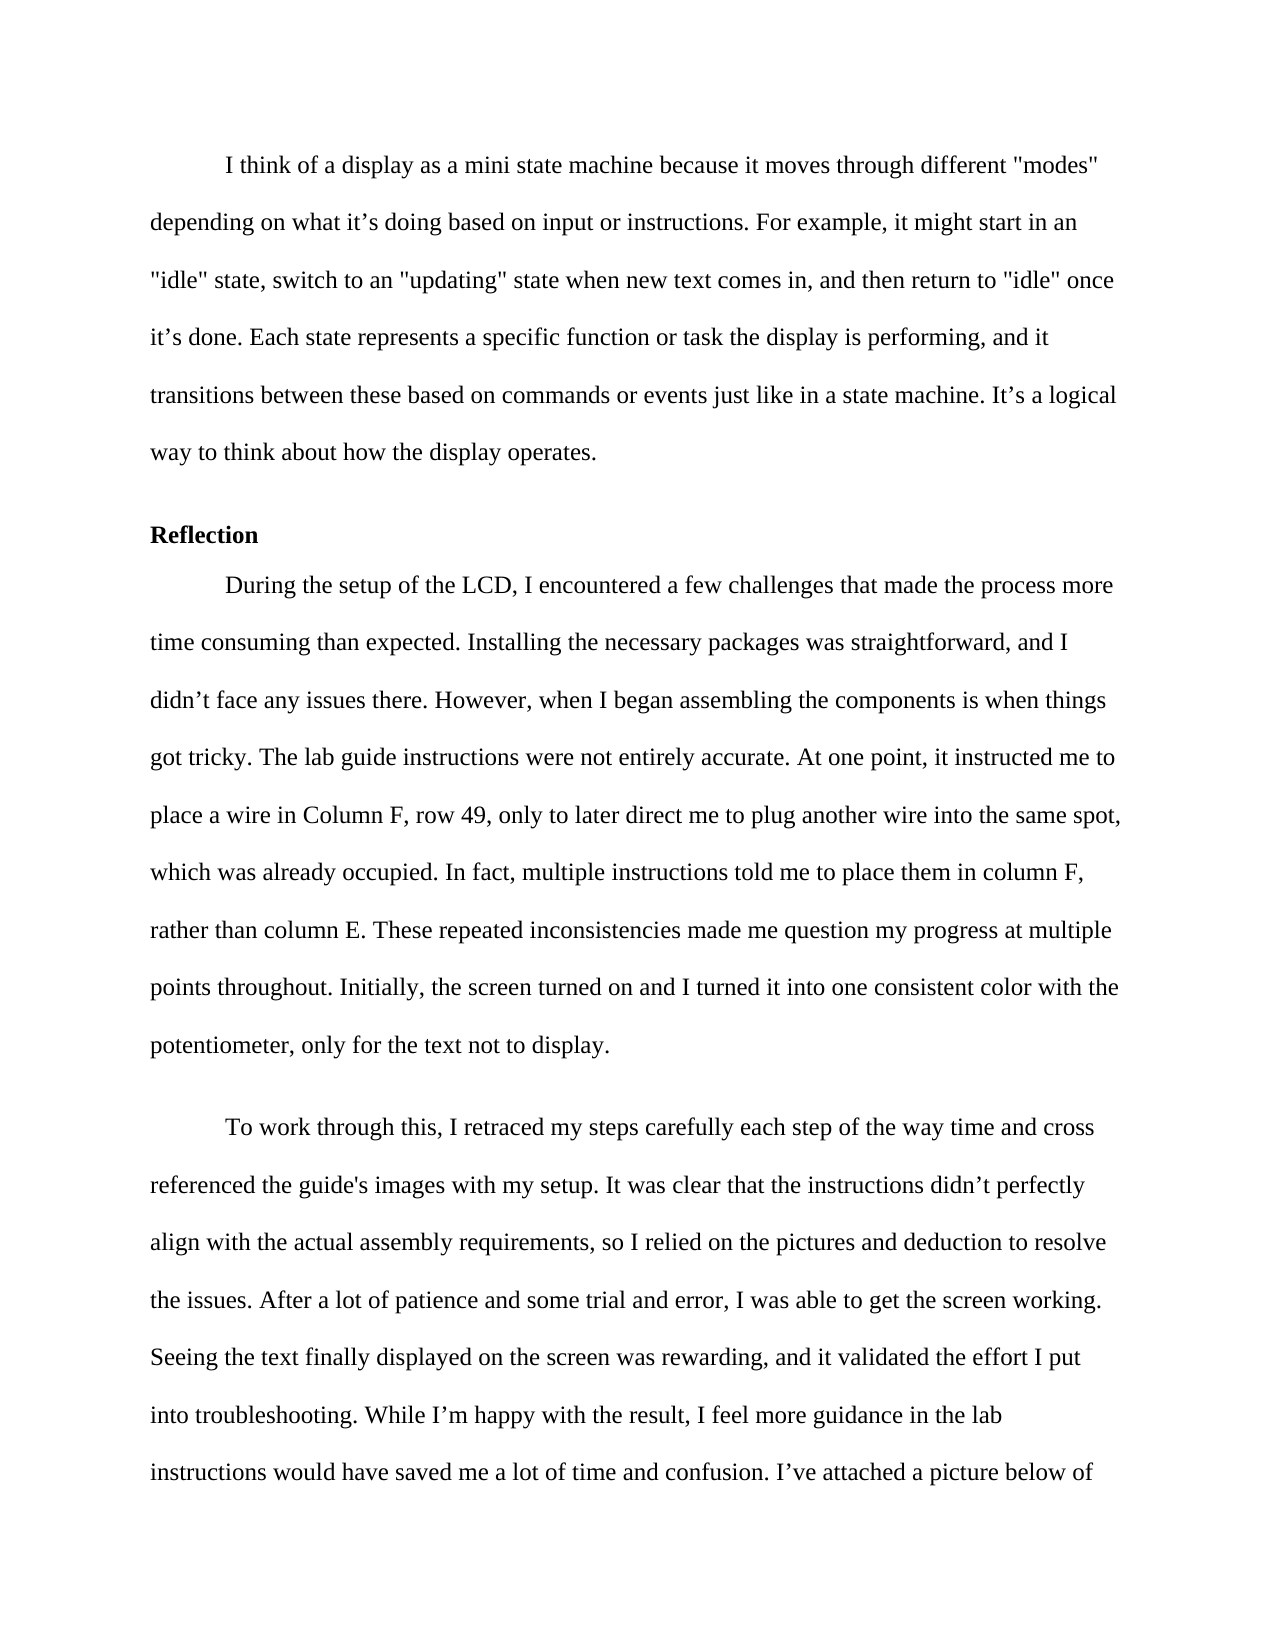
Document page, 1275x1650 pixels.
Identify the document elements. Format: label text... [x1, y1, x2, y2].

text During the setup of the LCD, I encountered a few challenges that made the process more time consuming than expected. Installing the necessary packages was straightforward, and I didn’t face any issues there. However, when I began assembling the components is when things got tricky. The lab guide instructions were not entirely accurate. At one point, it instructed me to place a wire in Column F, row 49, only to later direct me to plug another wire into the same spot, which was already occupied. In fact, multiple instructions told me to place them in column F, rather than column E. These repeated inconsistencies made me question my progress at multiple points throughout. Initially, the screen turned on and I turned it into one consistent color with the potentiometer, only for the text not to display. [150, 570, 1125, 1059]
text I think of a display as a mini state machine because it moves through different "modes" depending on what it’s doing based on input or instructions. For example, it might start in an "idle" state, switch to an "updating" state when new text comes in, and then return to "idle" once it’s done. Each state represents a specific function or task the display is performing, and it transitions between these based on commands or events just like in a state machine. It’s a logical way to think about how the display operates. [150, 150, 1125, 466]
text Reflection [150, 520, 1125, 549]
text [150, 1112, 1125, 1486]
